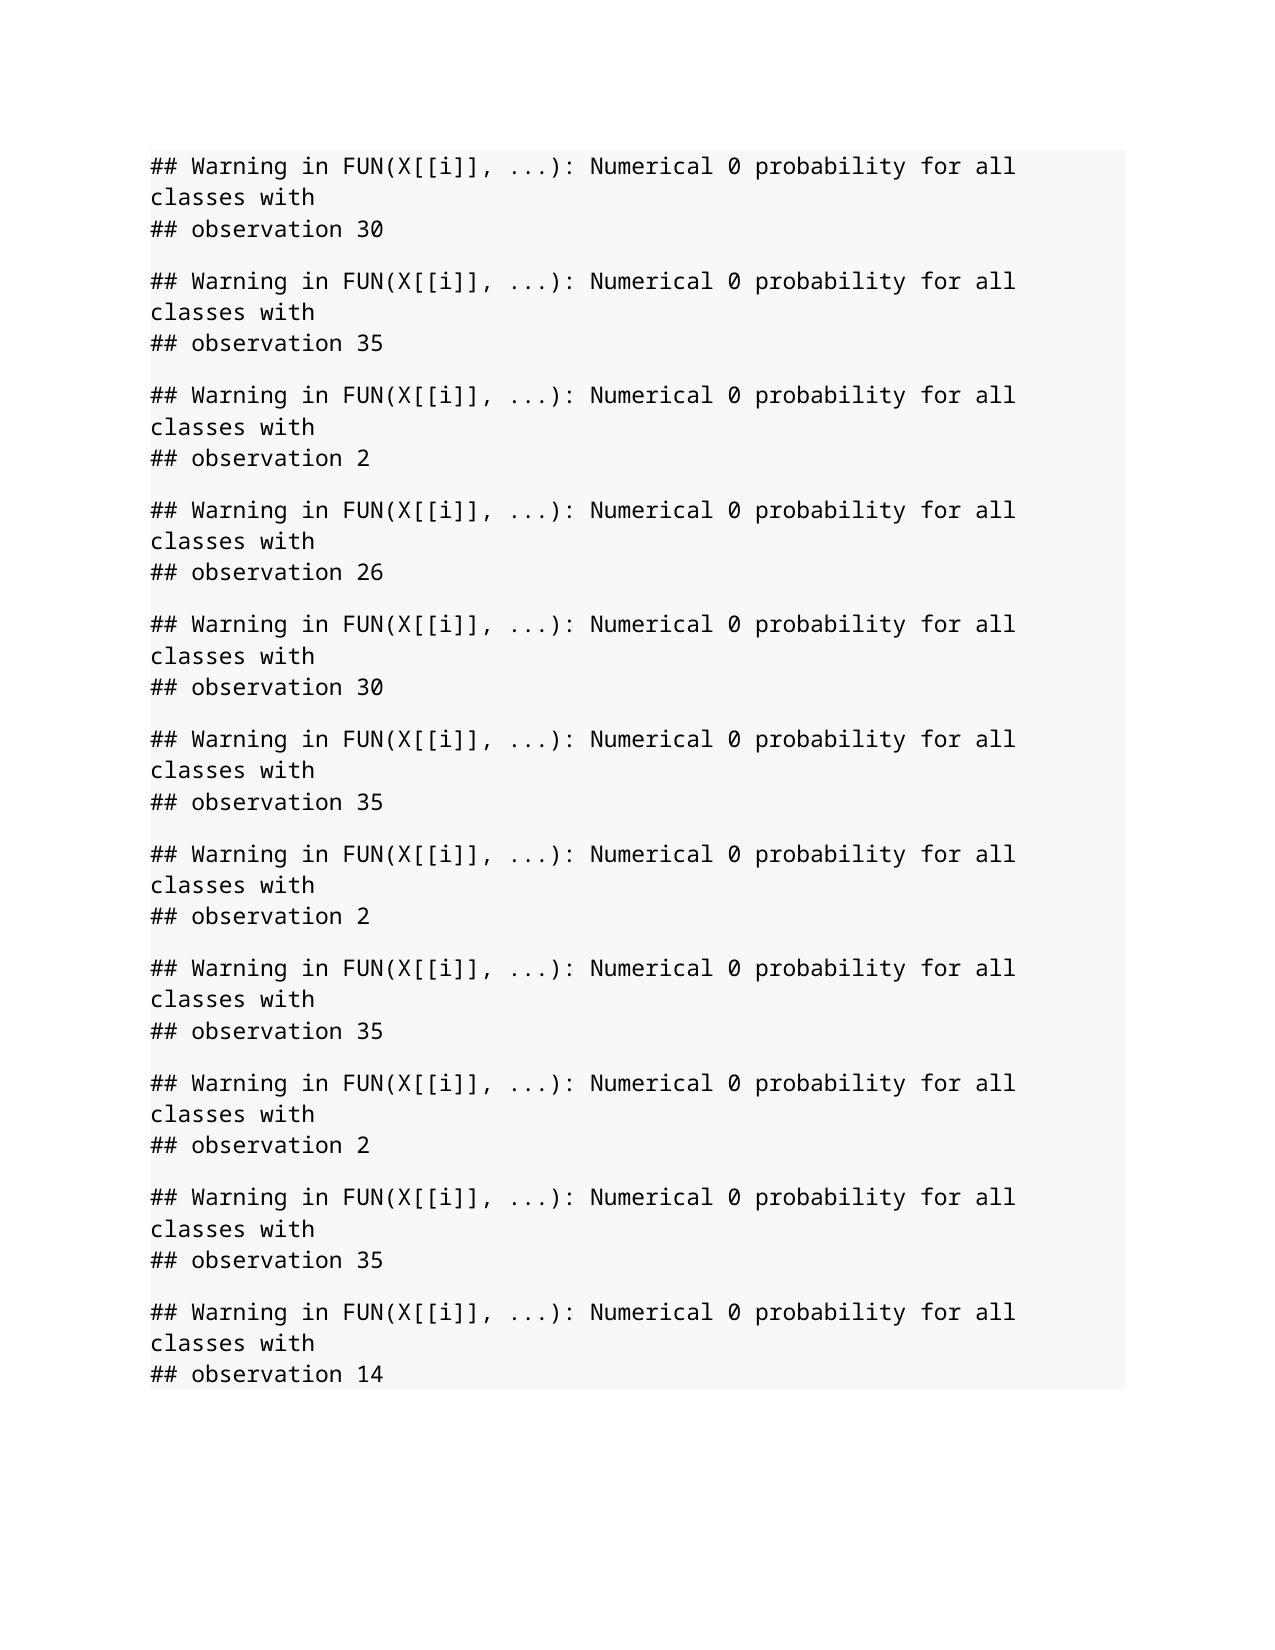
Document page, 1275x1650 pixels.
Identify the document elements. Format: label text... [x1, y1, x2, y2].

text ## Warning in FUN(X[[i]], ...): Numerical 0 probability for all classes with ## observation 35 [150, 723, 1125, 817]
text ## Warning in FUN(X[[i]], ...): Numerical 0 probability for all classes with ## observation 2 [150, 379, 1125, 473]
text ## Warning in FUN(X[[i]], ...): Numerical 0 probability for all classes with ## observation 2 [150, 1067, 1125, 1160]
text ## Warning in FUN(X[[i]], ...): Numerical 0 probability for all classes with ## observation 2 [150, 837, 1125, 931]
text ## Warning in FUN(X[[i]], ...): Numerical 0 probability for all classes with ## observation 35 [150, 264, 1125, 358]
text ## Warning in FUN(X[[i]], ...): Numerical 0 probability for all classes with ## observation 35 [150, 1181, 1125, 1275]
text ## Warning in FUN(X[[i]], ...): Numerical 0 probability for all classes with ## observation 30 [150, 150, 1125, 244]
text ## Warning in FUN(X[[i]], ...): Numerical 0 probability for all classes with ## observation 30 [150, 608, 1125, 702]
text ## Warning in FUN(X[[i]], ...): Numerical 0 probability for all classes with ## observation 35 [150, 952, 1125, 1046]
text ## Warning in FUN(X[[i]], ...): Numerical 0 probability for all classes with ## observation 14 [150, 1296, 1125, 1389]
text ## Warning in FUN(X[[i]], ...): Numerical 0 probability for all classes with ## observation 26 [150, 494, 1125, 587]
